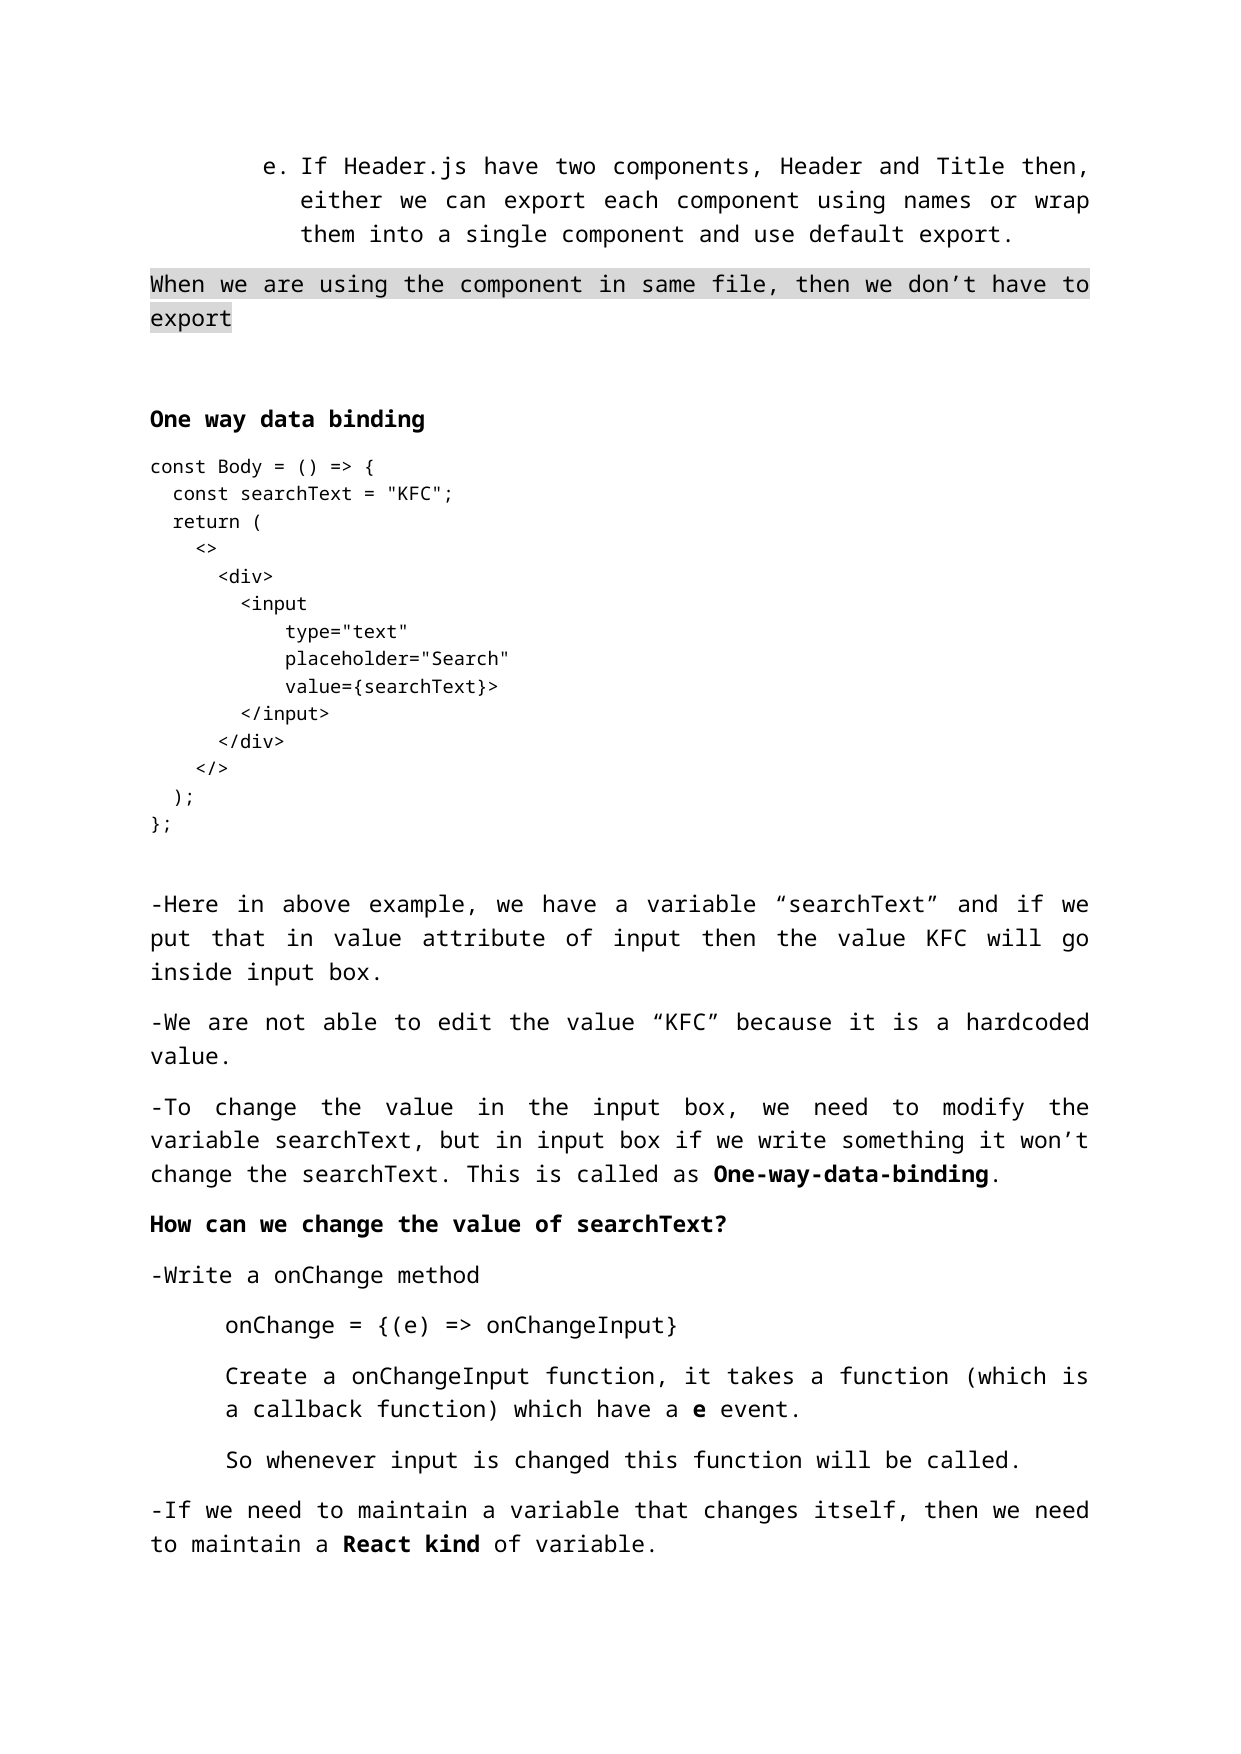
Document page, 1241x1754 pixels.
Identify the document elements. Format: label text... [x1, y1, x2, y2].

text -If we need to maintain a variable that changes itself, then we need to maintain a React kind of variable. [150, 1494, 1090, 1559]
text -Write a onChange method [150, 1259, 1090, 1290]
text value={searchText}> [150, 673, 1090, 698]
text <input [150, 590, 1090, 616]
text </div> [150, 728, 1090, 753]
text const searchText = "KFC"; [150, 480, 1090, 506]
text -To change the value in the input box, we need to modify the variable searchText, but in input box if we write something it won’t change the searchText. This is called as One-way-data-binding. [150, 1090, 1090, 1189]
text <div> [150, 563, 1090, 588]
text ); [150, 783, 1090, 808]
text }; [150, 810, 1090, 836]
text return ( [150, 508, 1090, 533]
text </> [150, 755, 1090, 781]
text When we are using the component in same file, then we don’t have to export [150, 299, 1090, 333]
text How can we change the value of searchText? [150, 1208, 1090, 1239]
text type="text" [150, 618, 1090, 643]
text placeholder="Search" [150, 645, 1090, 671]
text <> [150, 535, 1090, 561]
text Create a onChangeInput function, it takes a function (which is a callback function) which have a e event. [225, 1359, 1090, 1424]
text -We are not able to edit the value “KFC” because it is a hardcoded value. [150, 1006, 1090, 1071]
text const Body = () => { [150, 453, 1090, 478]
text -Here in above example, we have a variable “searchText” and if we put that in value attribute of input then the value KFC will go inside input box. [150, 888, 1090, 987]
text One way data binding [150, 402, 1090, 434]
text </input> [150, 700, 1090, 726]
text onChange = {(e) => onChangeInput} [150, 1309, 1090, 1340]
text So whenever input is changed this function will be called. [150, 1444, 1090, 1475]
list If Header.js have two components, Header and Title then, either we can export each component using names or wrap them into a single component and use default export. [262, 150, 1090, 249]
